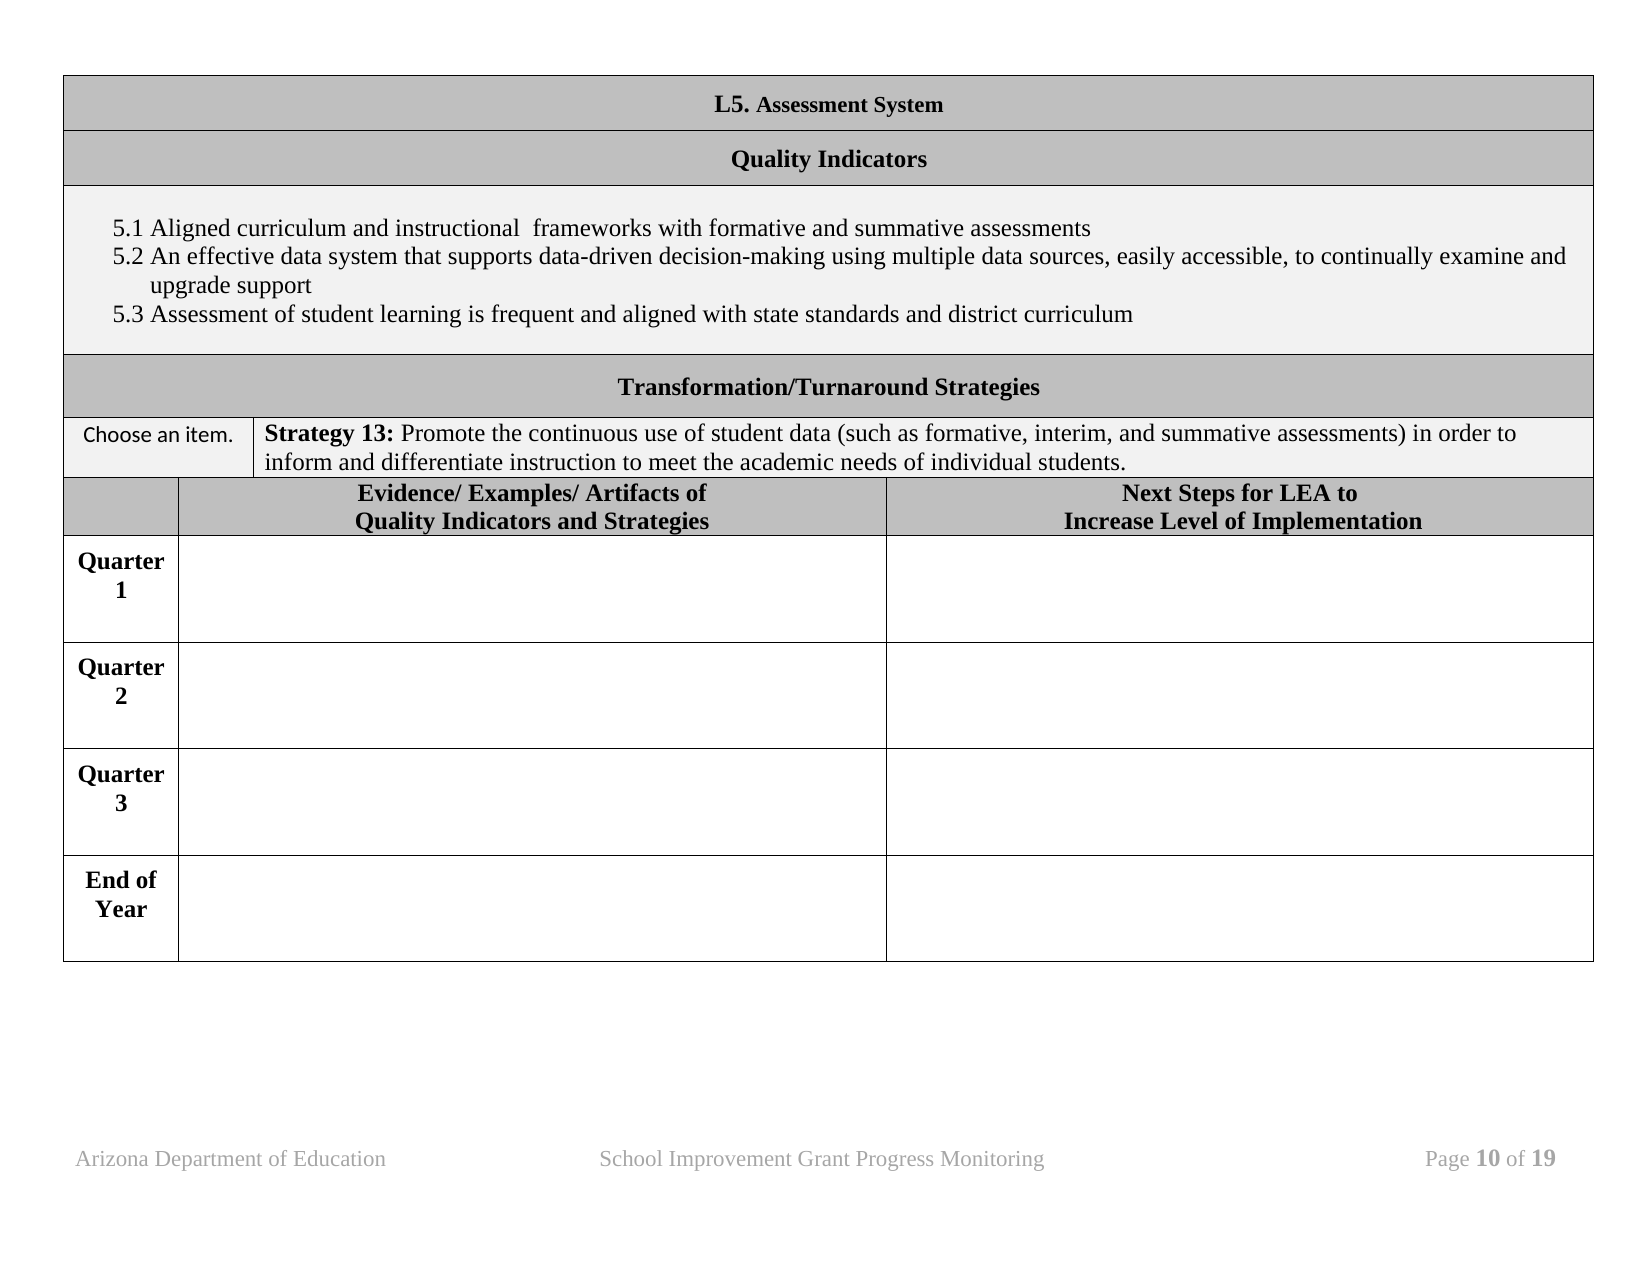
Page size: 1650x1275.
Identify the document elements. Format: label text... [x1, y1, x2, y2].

table_cell End of Year [64, 856, 178, 961]
table_cell Quarter 1 [64, 536, 178, 642]
table_cell Aligned curriculum and instructional frameworks with formative and summative assessments An effective data system that supports data-driven decision-making using multiple data sources, easily accessible, to continually examine and upgrade support Assessment of student learning is frequent and aligned with state standards and district curriculum [64, 186, 1593, 354]
table_cell [179, 643, 886, 748]
table_cell Next Steps for LEA to Increase Level of Implementation [887, 478, 1593, 535]
table_cell [179, 536, 886, 642]
table_cell Transformation/Turnaround Strategies [64, 355, 1593, 417]
table_cell Evidence/ Examples/ Artifacts of Quality Indicators and Strategies [179, 478, 886, 535]
table_cell [179, 856, 886, 961]
table_cell [887, 856, 1593, 961]
table_cell Quarter 3 [64, 749, 178, 855]
table_cell [64, 478, 178, 535]
table_cell [887, 536, 1593, 642]
table_cell [887, 749, 1593, 855]
table_cell Quality Indicators [64, 131, 1593, 185]
table_header L5. Assessment System [64, 76, 1593, 130]
table_cell [887, 643, 1593, 748]
table_cell [64, 418, 253, 477]
table_cell Quarter 2 [64, 643, 178, 748]
table_cell [179, 749, 886, 855]
table_cell Strategy 13: Promote the continuous use of student data (such as formative, interim, and summative assessments) in order to inform and differentiate instruction to meet the academic needs of individual students. [254, 418, 1593, 477]
